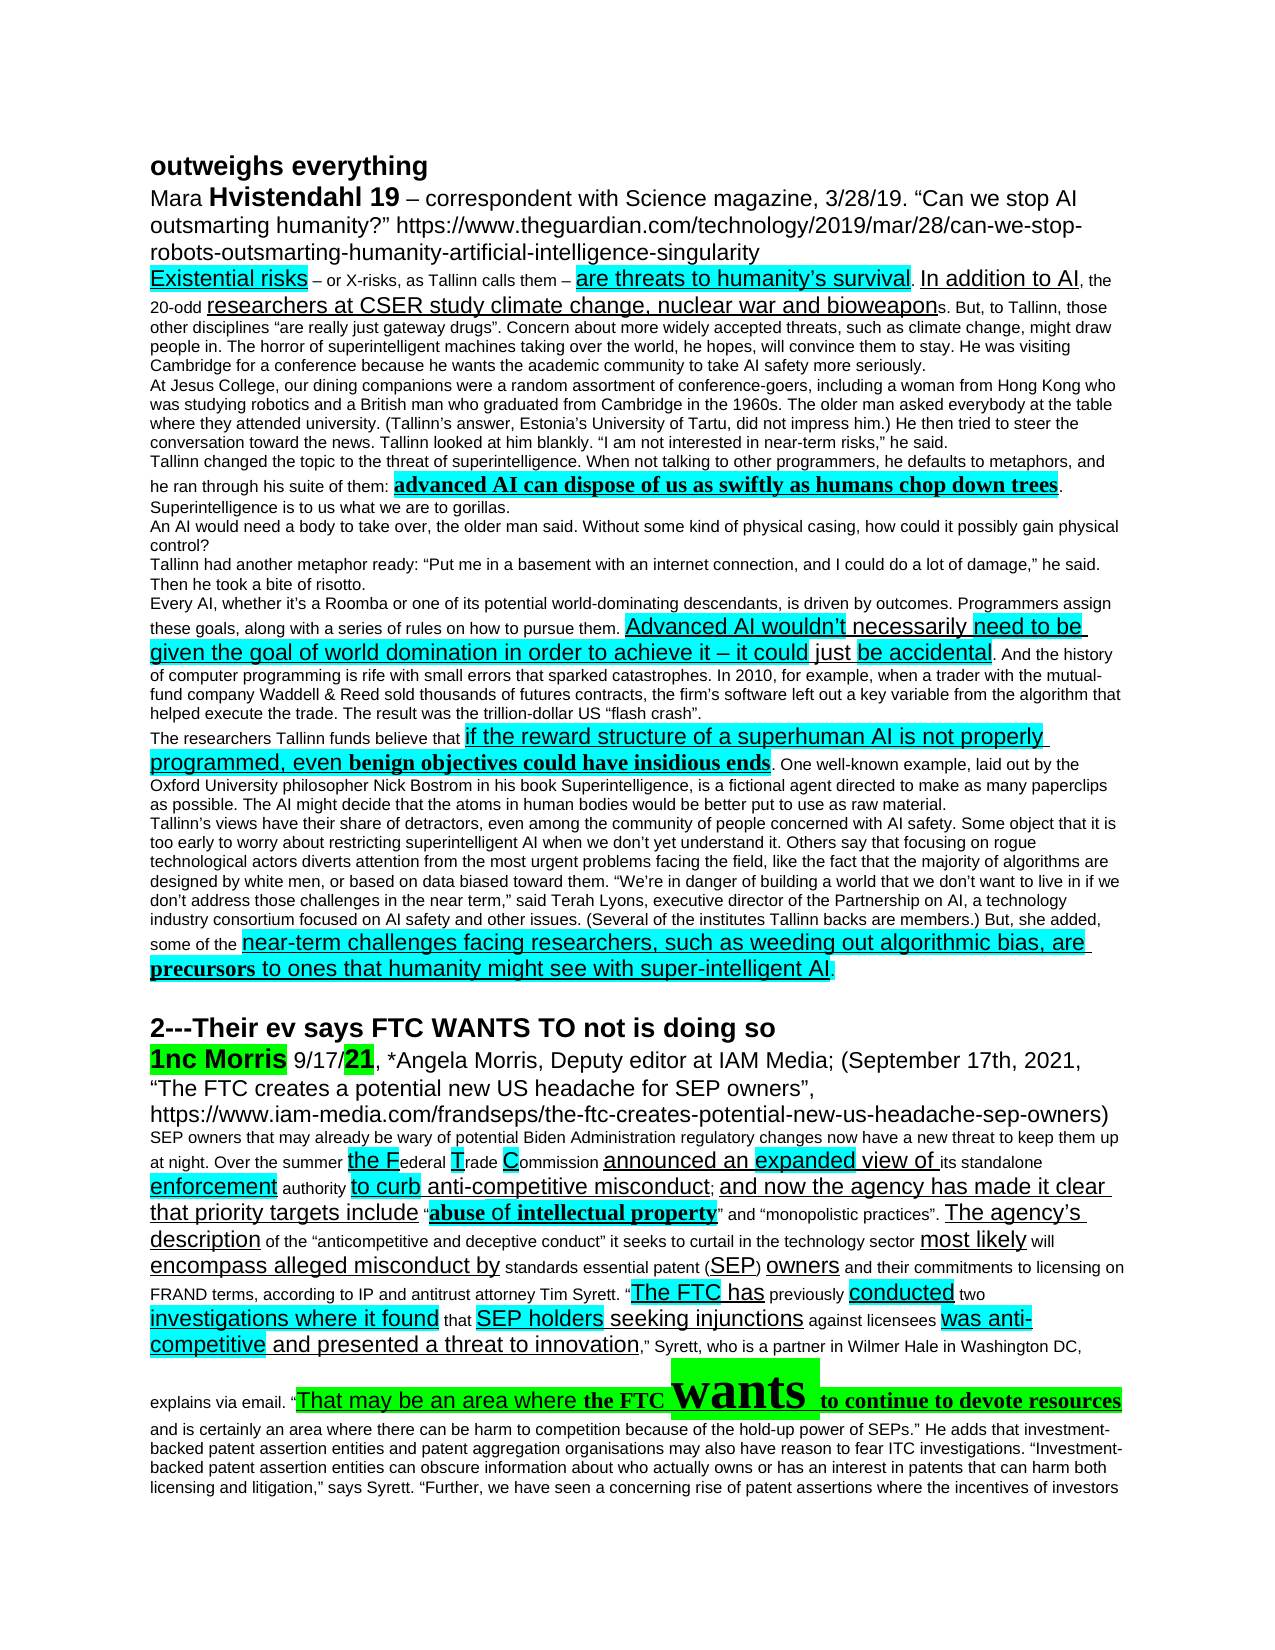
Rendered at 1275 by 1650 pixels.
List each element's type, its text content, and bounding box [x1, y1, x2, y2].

text An AI would need a body to take over, the older man said. Without some kind of physical casing, how could it possibly gain physical control? [150, 517, 1125, 555]
text Tallinn had another metaphor ready: “Put me in a basement with an internet connection, and I could do a lot of damage,” he said. Then he took a bite of risotto. [150, 555, 1125, 593]
text Existential risks – or X-risks, as Tallinn calls them – are threats to humanity’s survival. In addition to AI, the 20-odd researchers at CSER study climate change, nuclear war and bioweapons. But, to Tallinn, those other disciplines “are really just gateway drugs”. Concern about more widely accepted threats, such as climate change, might draw people in. The horror of superintelligent machines taking over the world, he hopes, will convince them to stay. He was visiting Cambridge for a conference because he wants the academic community to take AI safety more seriously. [150, 265, 1125, 375]
text Tallinn changed the topic to the threat of superintelligence. When not talking to other programmers, he defaults to metaphors, and he ran through his suite of them: advanced AI can dispose of us as swiftly as humans chop down trees. Superintelligence is to us what we are to gorillas. [150, 452, 1125, 517]
text Mara Hvistendahl 19 – correspondent with Science magazine, 3/28/19. “Can we stop AI outsmarting humanity?” https://www.theguardian.com/technology/2019/mar/28/can-we-stop-robots-outsmarting-humanity-artificial-intelligence-singularity [150, 181, 1125, 265]
text Tallinn’s views have their share of detractors, even among the community of people concerned with AI safety. Some object that it is too early to worry about restricting superintelligent AI when we don’t yet understand it. Others say that focusing on rogue technological actors diverts attention from the most urgent problems facing the field, like the fact that the majority of algorithms are designed by white men, or based on data biased toward them. “We’re in danger of building a world that we don’t want to live in if we don’t address those challenges in the near term,” said Terah Lyons, executive director of the Partnership on AI, a technology industry consortium focused on AI safety and other issues. (Several of the institutes Tallinn backs are members.) But, she added, some of the near-term challenges facing researchers, such as weeding out algorithmic bias, are precursors to ones that humanity might see with super-intelligent AI. [150, 814, 1125, 982]
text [150, 1127, 1125, 1497]
text Every AI, whether it’s a Roomba or one of its potential world-dominating descendants, is driven by outcomes. Programmers assign these goals, along with a series of rules on how to pursue them. Advanced AI wouldn’t necessarily need to be given the goal of world domination in order to achieve it – it could just be accidental. And the history of computer programming is rife with small errors that sparked catastrophes. In 2010, for example, when a trader with the mutual-fund company Waddell & Reed sold thousands of futures contracts, the firm’s software left out a key variable from the algorithm that helped execute the trade. The result was the trillion-dollar US “flash crash”. [150, 593, 1125, 723]
text At Jesus College, our dining companions were a random assortment of conference-goers, including a woman from Hong Kong who was studying robotics and a British man who graduated from Cambridge in the 1960s. The older man asked everybody at the table where they attended university. (Tallinn’s answer, Estonia’s University of Tartu, did not impress him.) He then tried to steer the conversation toward the news. Tallinn looked at him blankly. “I am not interested in near-term risks,” he said. [150, 375, 1125, 452]
subtitle 2---Their ev says FTC WANTS TO not is doing so [150, 1012, 1125, 1043]
text 1nc Morris 9/17/21, *Angela Morris, Deputy editor at IAM Media; (September 17th, 2021, “The FTC creates a potential new US headache for SEP owners”, https://www.iam-media.com/frandseps/the-ftc-creates-potential-new-us-headache-sep-owners) [150, 1043, 1125, 1127]
text The researchers Tallinn funds believe that if the reward structure of a superhuman AI is not properly programmed, even benign objectives could have insidious ends. One well-known example, laid out by the Oxford University philosopher Nick Bostrom in his book Superintelligence, is a fictional agent directed to make as many paperclips as possible. The AI might decide that the atoms in human bodies would be better put to use as raw material. [150, 723, 1125, 814]
subtitle outweighs everything [150, 150, 1125, 181]
